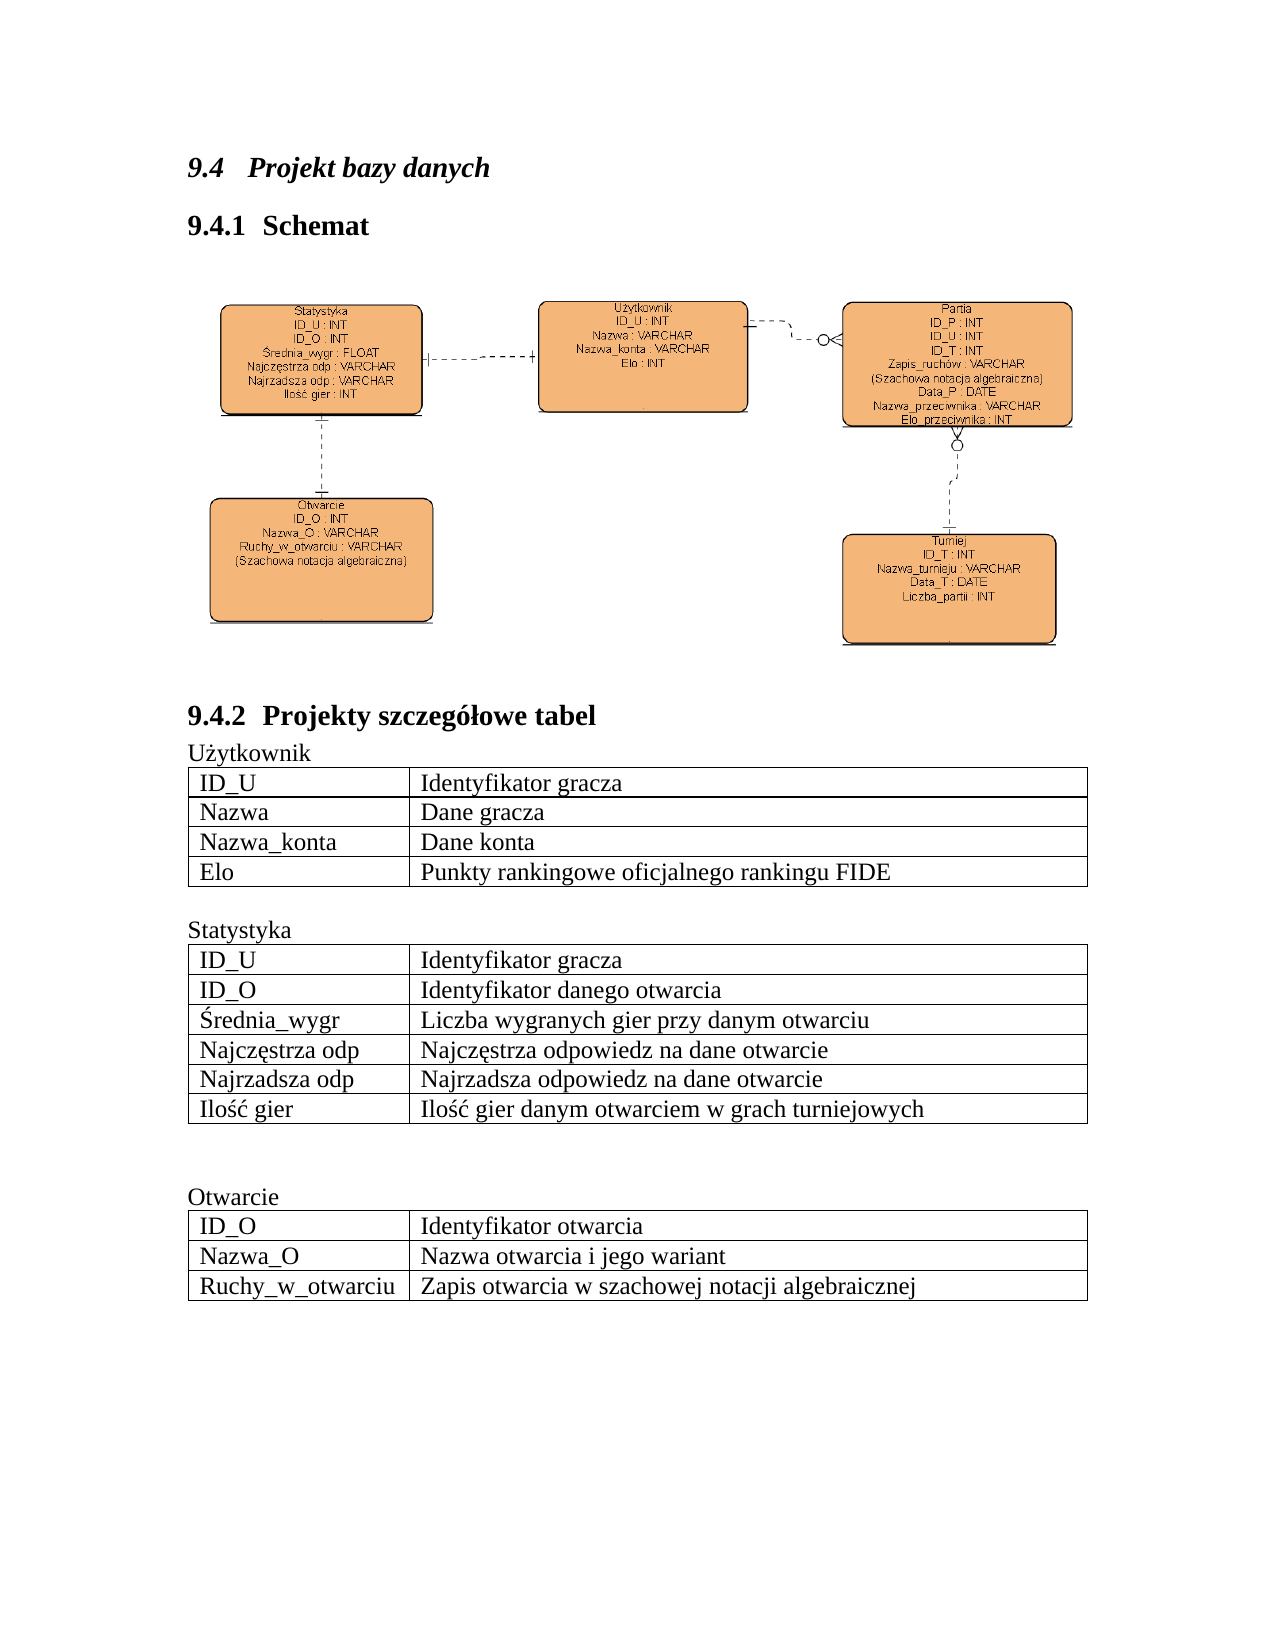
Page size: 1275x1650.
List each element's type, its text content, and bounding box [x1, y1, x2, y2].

table_cell Ruchy_w_otwarciu [189, 1271, 409, 1300]
table_cell Punkty rankingowe oficjalnego rankingu FIDE [410, 857, 1087, 886]
subtitle Projekt bazy danych [187, 150, 1087, 183]
table_cell Identyfikator danego otwarcia [410, 975, 1087, 1004]
text Statystyka [187, 916, 1087, 944]
table_header Identyfikator gracza [410, 945, 1087, 974]
table_cell Dane konta [410, 827, 1087, 856]
table_cell Dane gracza [410, 798, 1087, 826]
table_cell Elo [189, 857, 409, 886]
text Otwarcie [187, 1182, 1087, 1210]
table_header ID_O [189, 1211, 409, 1240]
table_cell Ilość gier [189, 1094, 409, 1123]
subtitle Projekty szczegółowe tabel [187, 698, 1087, 732]
table_cell Nazwa [189, 798, 409, 826]
table_cell Ilość gier danym otwarciem w grach turniejowych [410, 1094, 1087, 1123]
table_cell Nazwa_O [189, 1241, 409, 1270]
table_cell ID_O [189, 975, 409, 1004]
table_cell Nazwa otwarcia i jego wariant [410, 1241, 1087, 1270]
table_cell Nazwa_konta [189, 827, 409, 856]
table_header Identyfikator otwarcia [410, 1211, 1087, 1240]
subtitle Schemat [187, 208, 1087, 242]
picture [187, 248, 1088, 673]
text Użytkownik [187, 738, 1087, 767]
table_cell Liczba wygranych gier przy danym otwarciu [410, 1005, 1087, 1034]
table_cell Najczęstrza odp [189, 1035, 409, 1063]
table_header ID_U [189, 945, 409, 974]
table_cell Najrzadsza odpowiedz na dane otwarcie [410, 1065, 1087, 1093]
table_cell Zapis otwarcia w szachowej notacji algebraicznej [410, 1271, 1087, 1300]
table_cell Najrzadsza odp [189, 1065, 409, 1093]
table_cell Najczęstrza odpowiedz na dane otwarcie [410, 1035, 1087, 1063]
table_cell Średnia_wygr [189, 1005, 409, 1034]
table_header Identyfikator gracza [410, 768, 1087, 796]
table_header ID_U [189, 768, 409, 796]
